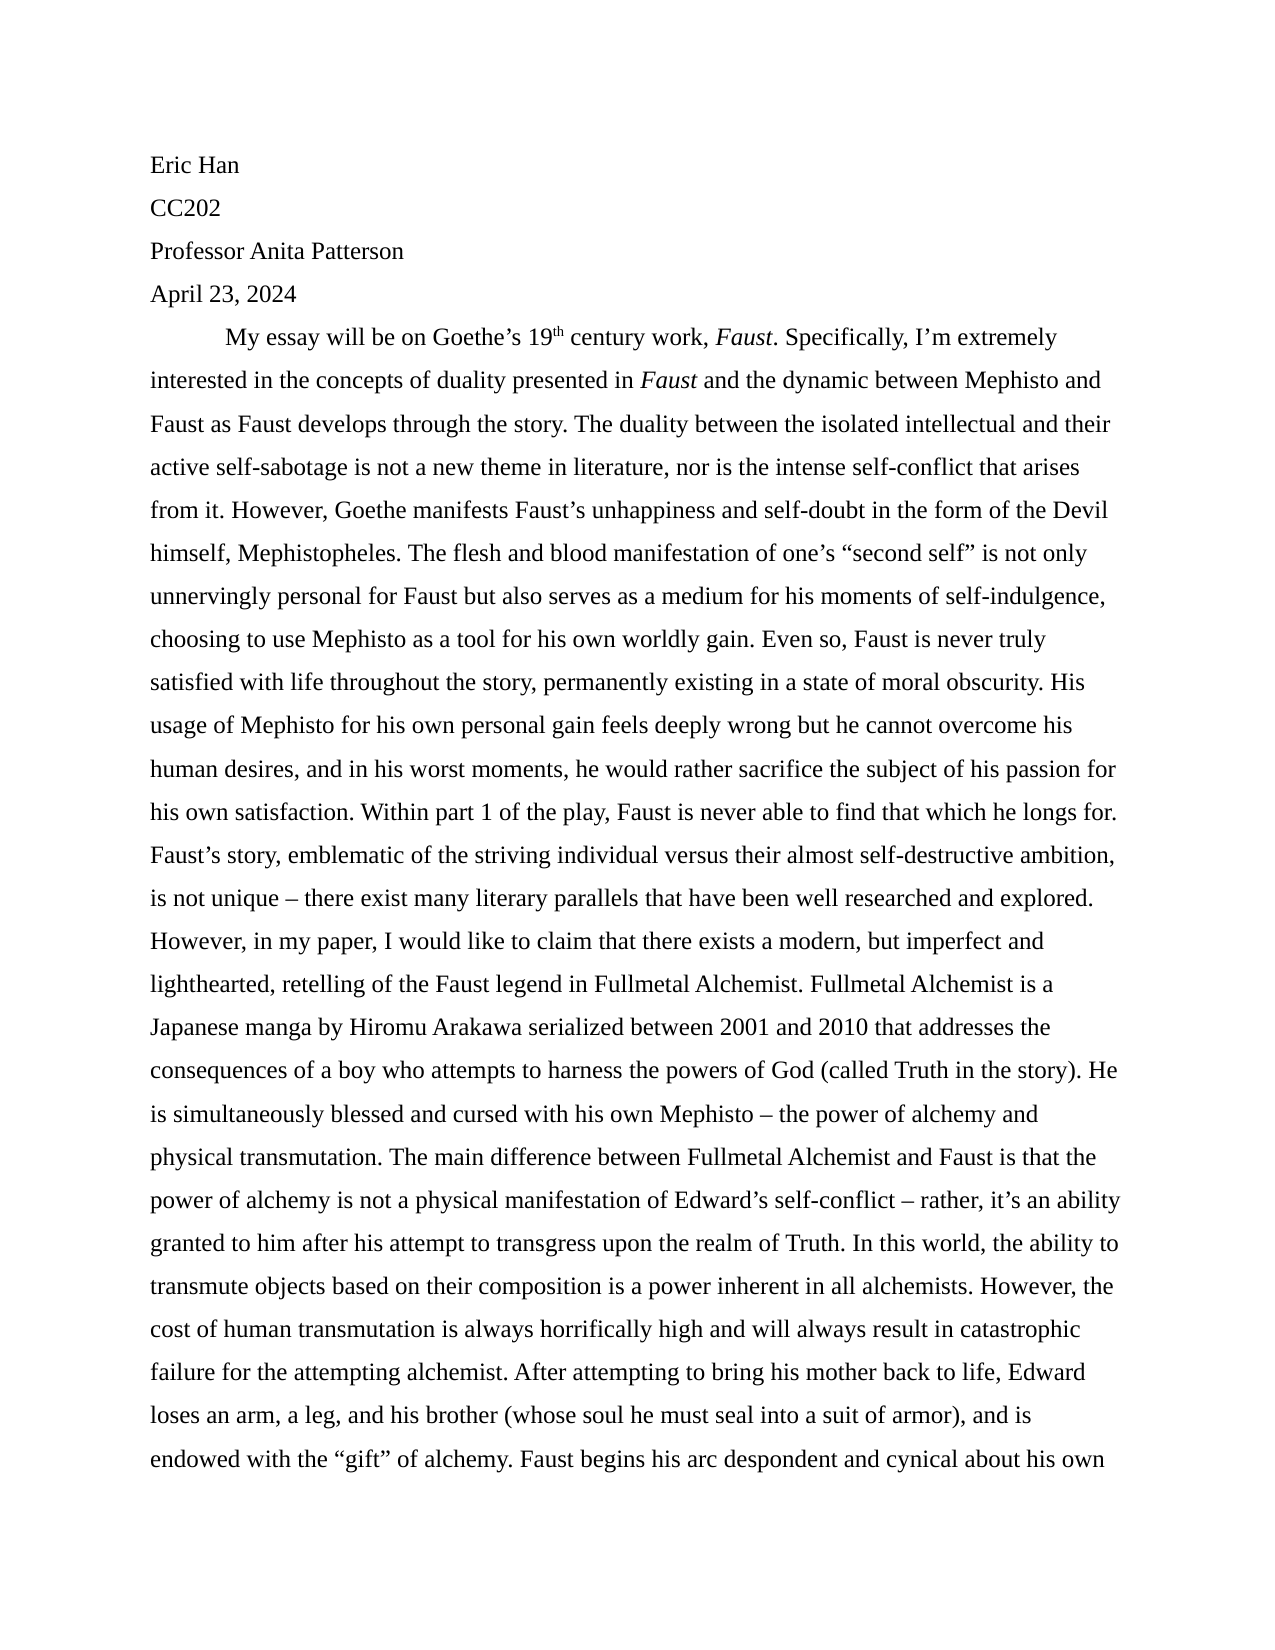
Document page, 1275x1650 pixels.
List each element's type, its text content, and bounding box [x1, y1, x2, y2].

text CC202 [150, 193, 1125, 222]
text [150, 322, 1125, 1472]
text Eric Han [150, 150, 1125, 179]
text Professor Anita Patterson [150, 236, 1125, 265]
text April 23, 2024 [150, 279, 1125, 308]
